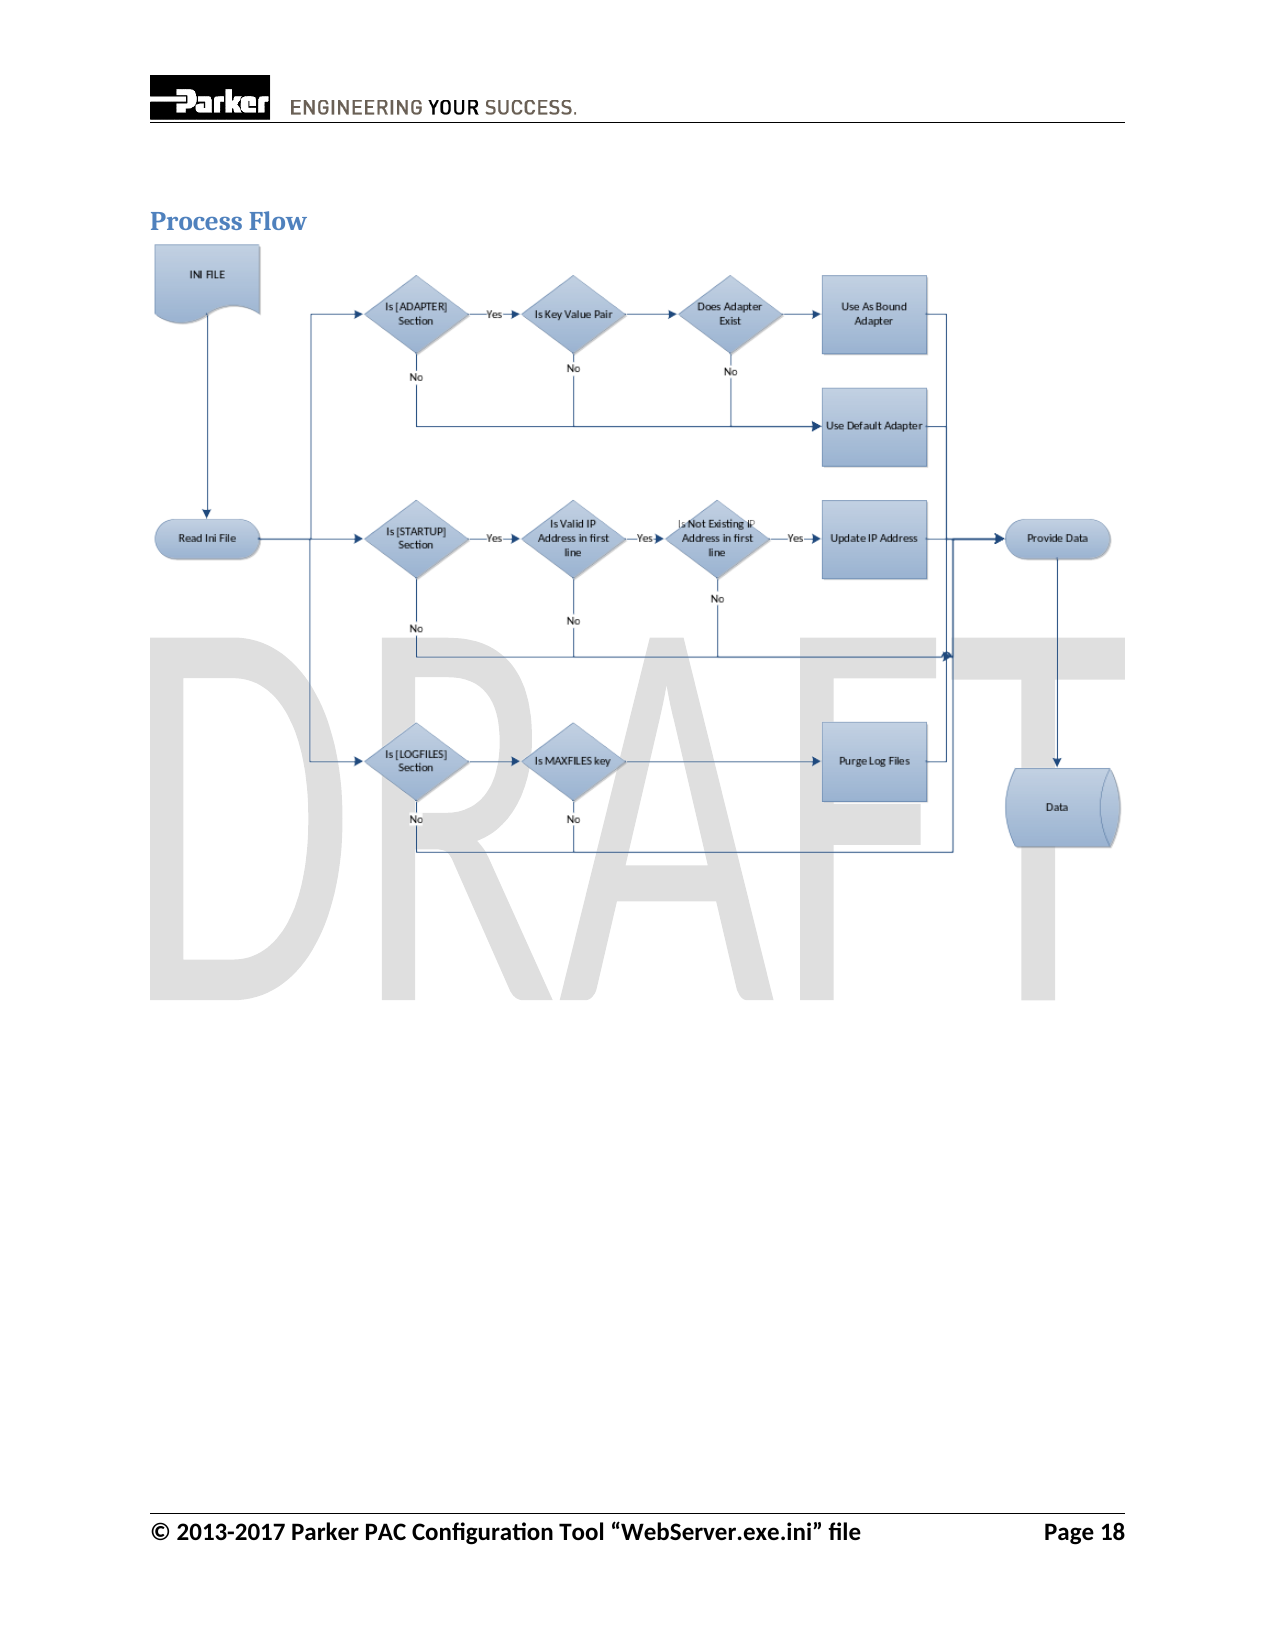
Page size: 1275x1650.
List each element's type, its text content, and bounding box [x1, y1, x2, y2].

picture [150, 75, 270, 120]
subtitle Process Flow [150, 206, 1125, 238]
picture [291, 100, 577, 115]
